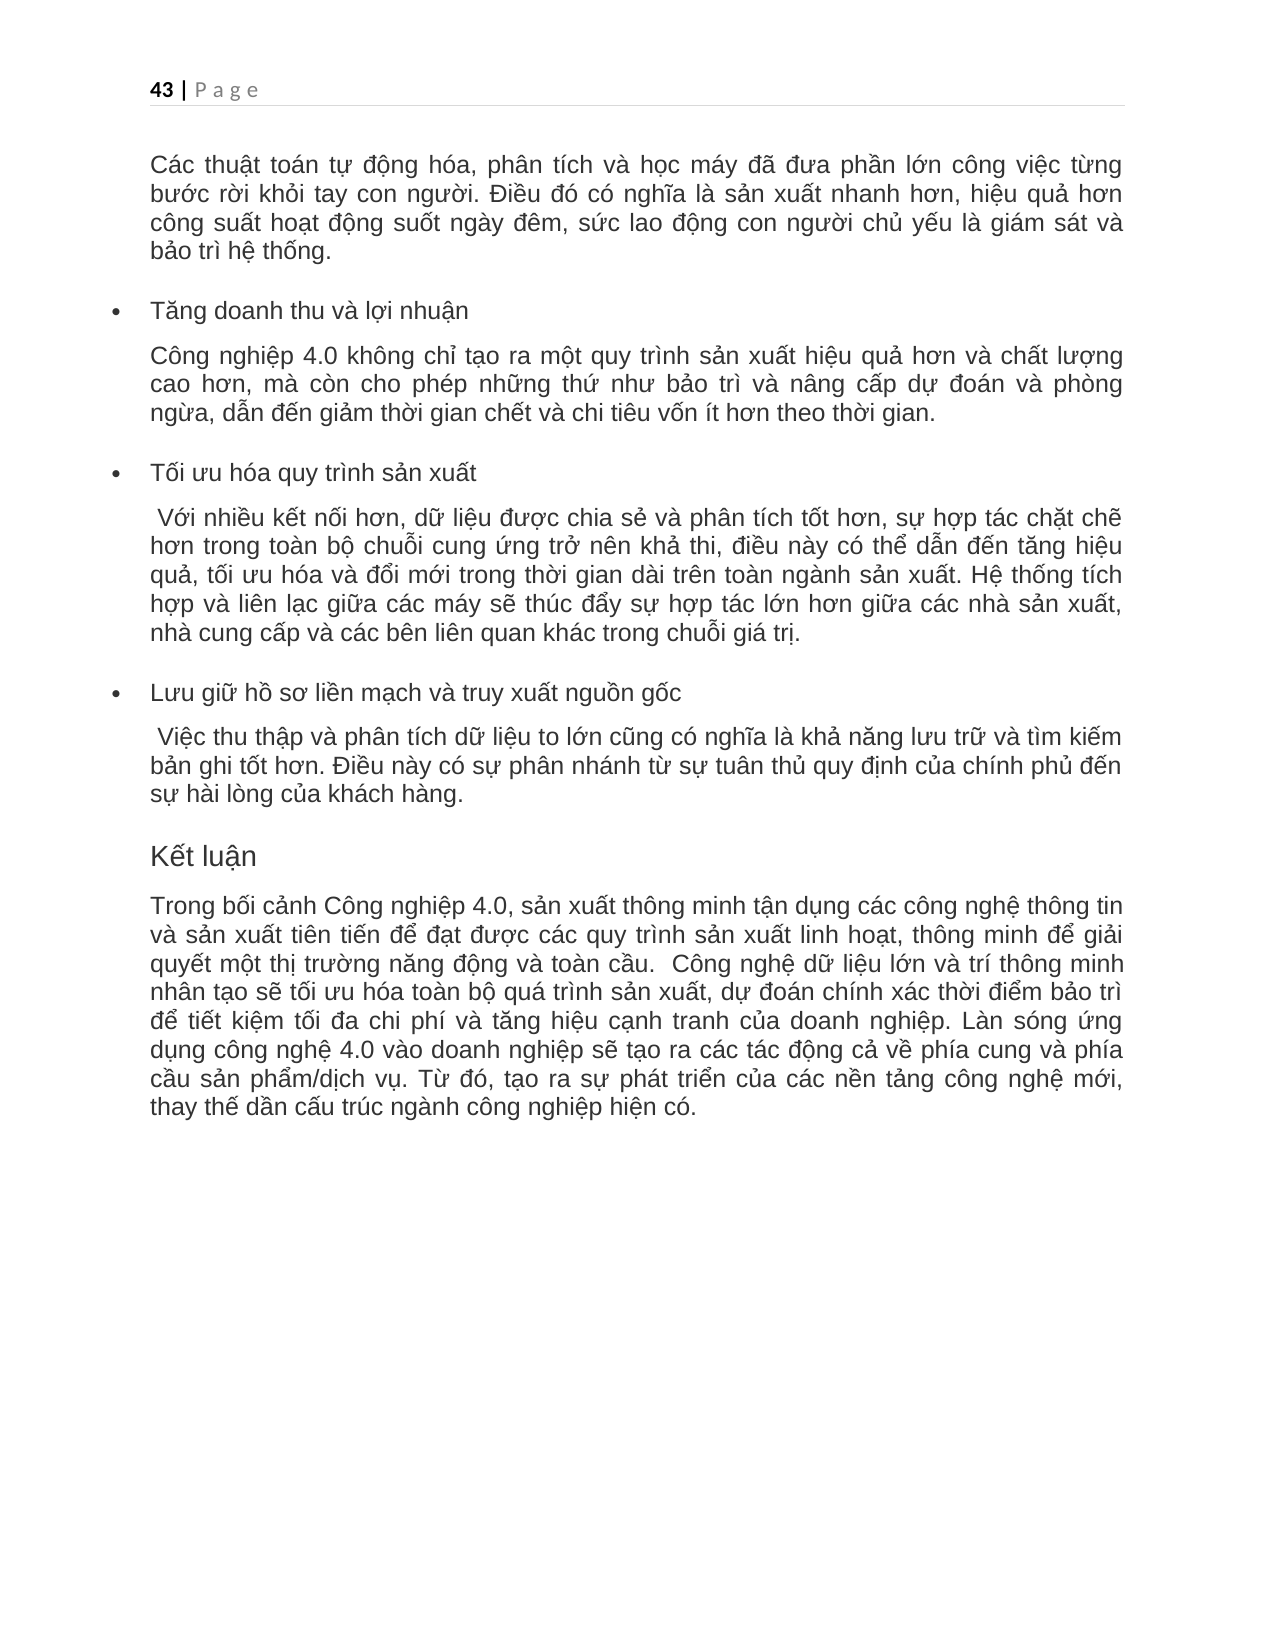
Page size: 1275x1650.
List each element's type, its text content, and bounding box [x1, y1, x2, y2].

text Công nghiệp 4.0 không chỉ tạo ra một quy trình sản xuất hiệu quả hơn và chất lượng cao hơn, mà còn cho phép những thứ như bảo trì và nâng cấp dự đoán và phòng ngừa, dẫn đến giảm thời gian chết và chi tiêu vốn ít hơn theo thời gian. [150, 341, 1125, 427]
text Các thuật toán tự động hóa, phân tích và học máy đã đưa phần lớn công việc từng bước rời khỏi tay con người. Điều đó có nghĩa là sản xuất nhanh hơn, hiệu quả hơn công suất hoạt động suốt ngày đêm, sức lao động con người chủ yếu là giám sát và bảo trì hệ thống. [150, 150, 1125, 265]
subtitle Kết luận [150, 839, 1125, 873]
text Trong bối cảnh Công nghiệp 4.0, sản xuất thông minh tận dụng các công nghệ thông tin và sản xuất tiên tiến để đạt được các quy trình sản xuất linh hoạt, thông minh để giải quyết một thị trường năng động và toàn cầu. Công nghệ dữ liệu lớn và trí thông minh nhân tạo sẽ tối ưu hóa toàn bộ quá trình sản xuất, dự đoán chính xác thời điểm bảo trì để tiết kiệm tối đa chi phí và tăng hiệu cạnh tranh của doanh nghiệp. Làn sóng ứng dụng công nghệ 4.0 vào doanh nghiệp sẽ tạo ra các tác động cả về phía cung và phía cầu sản phẩm/dịch vụ. Từ đó, tạo ra sự phát triển của các nền tảng công nghệ mới, thay thế dần cấu trúc ngành công nghiệp hiện có. [150, 891, 1125, 1121]
subtitle Lưu giữ hồ sơ liền mạch và truy xuất nguồn gốc [112, 677, 1125, 706]
subtitle Tối ưu hóa quy trình sản xuất [112, 458, 1125, 487]
subtitle Tăng doanh thu và lợi nhuận [112, 296, 1125, 325]
text Việc thu thập và phân tích dữ liệu to lớn cũng có nghĩa là khả năng lưu trữ và tìm kiếm bản ghi tốt hơn. Điều này có sự phân nhánh từ sự tuân thủ quy định của chính phủ đến sự hài lòng của khách hàng. [150, 722, 1125, 808]
text Với nhiều kết nối hơn, dữ liệu được chia sẻ và phân tích tốt hơn, sự hợp tác chặt chẽ hơn trong toàn bộ chuỗi cung ứng trở nên khả thi, điều này có thể dẫn đến tăng hiệu quả, tối ưu hóa và đổi mới trong thời gian dài trên toàn ngành sản xuất. Hệ thống tích hợp và liên lạc giữa các máy sẽ thúc đẩy sự hợp tác lớn hơn giữa các nhà sản xuất, nhà cung cấp và các bên liên quan khác trong chuỗi giá trị. [150, 502, 1125, 646]
